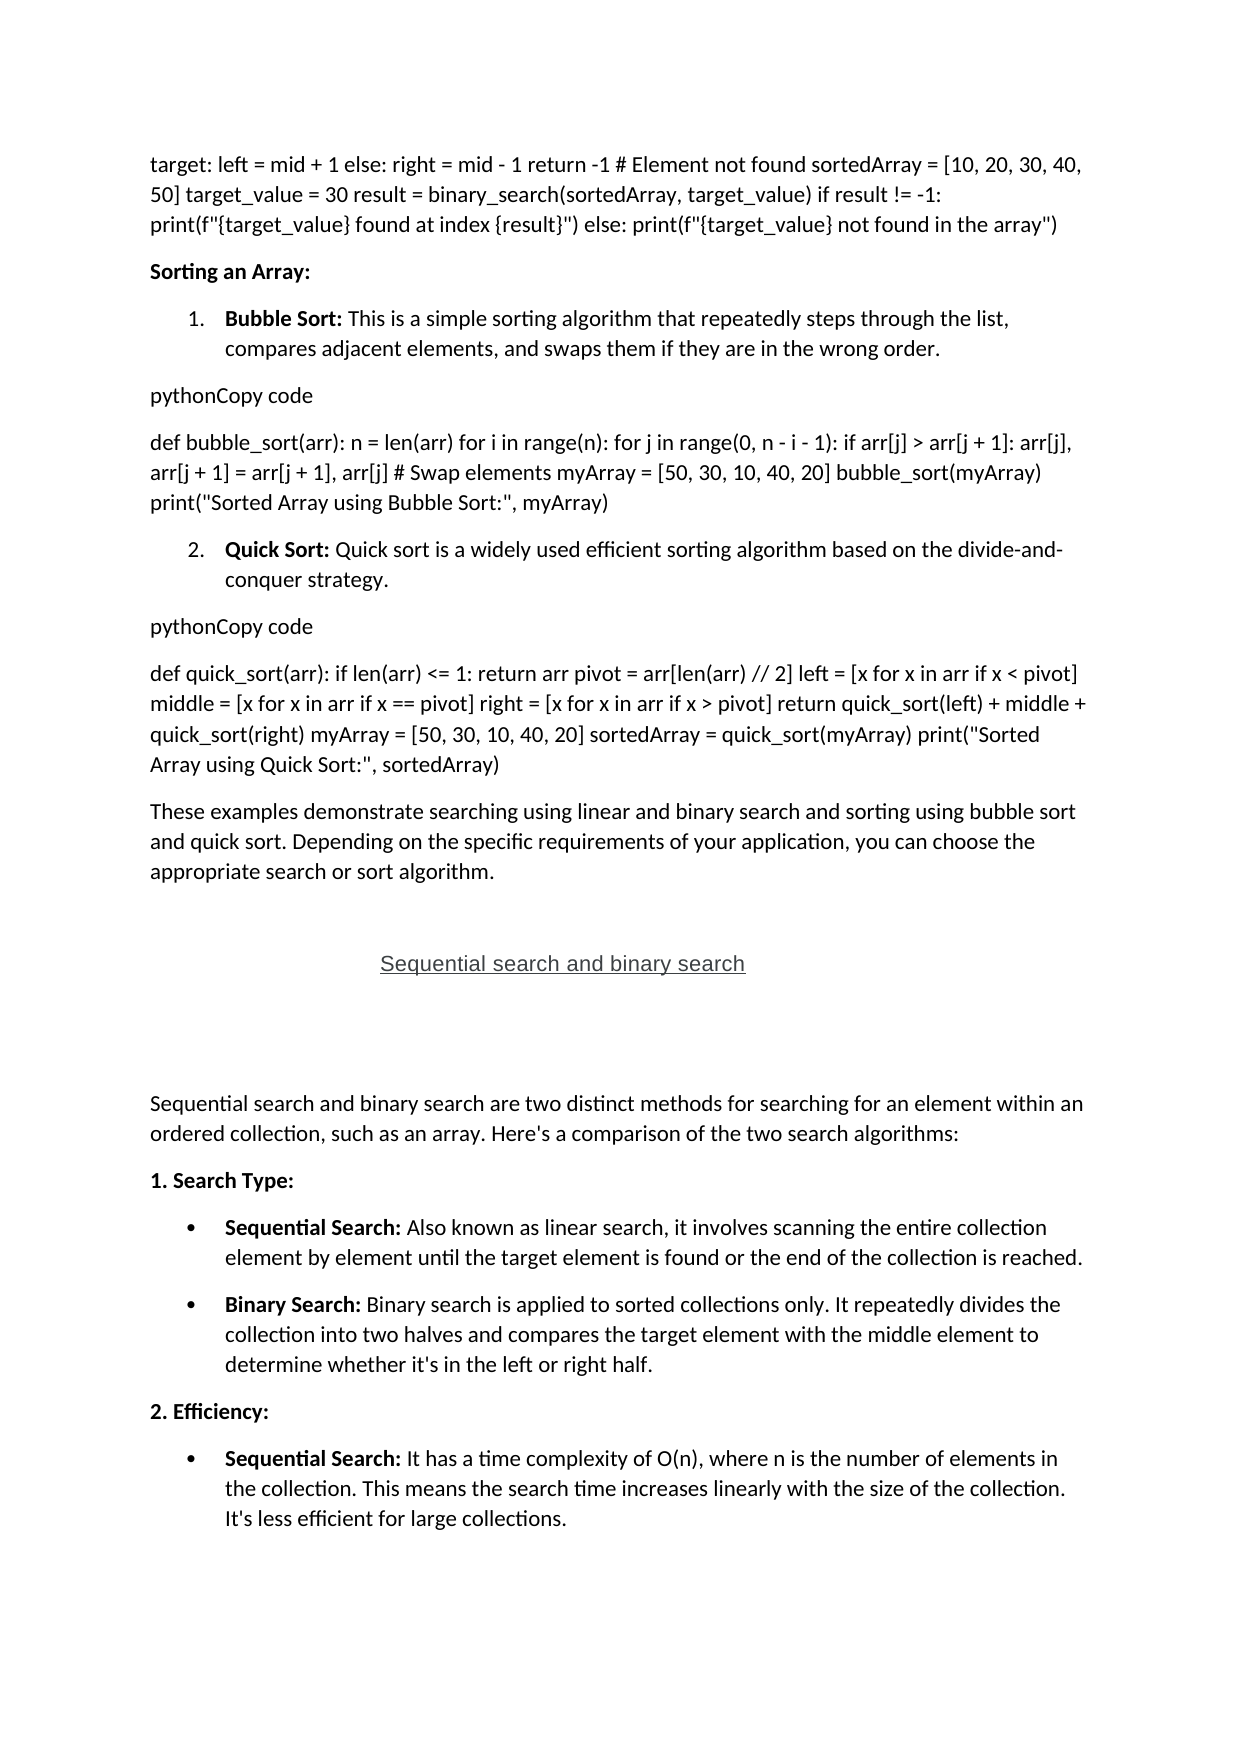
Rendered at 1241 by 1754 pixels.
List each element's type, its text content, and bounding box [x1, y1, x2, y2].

text Sorting an Array: [150, 257, 1090, 285]
text pythonCopy code [150, 612, 1090, 641]
list Bubble Sort: This is a simple sorting algorithm that repeatedly steps through the list, compares adjacent elements, and swaps them if they are in the wrong order. [187, 304, 1090, 362]
text Sequential search and binary search are two distinct methods for searching for an element within an ordered collection, such as an array. Here's a comparison of the two search algorithms: [150, 1089, 1090, 1147]
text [150, 150, 1090, 238]
list Binary Search: Binary search is applied to sorted collections only. It repeatedly divides the collection into two halves and compares the target element with the middle element to determine whether it's in the left or right half. [187, 1290, 1090, 1378]
text 1. Search Type: [150, 1166, 1090, 1194]
text pythonCopy code [150, 381, 1090, 409]
list Quick Sort: Quick sort is a widely used efficient sorting algorithm based on the divide-and-conquer strategy. [187, 535, 1090, 594]
text Sequential search and binary search [150, 951, 1090, 976]
text These examples demonstrate searching using linear and binary search and sorting using bubble sort and quick sort. Depending on the specific requirements of your application, you can choose the appropriate search or sort algorithm. [150, 797, 1090, 885]
list Sequential Search: It has a time complexity of O(n), where n is the number of elements in the collection. This means the search time increases linearly with the size of the collection. It's less efficient for large collections. [187, 1444, 1090, 1532]
text def quick_sort(arr): if len(arr) <= 1: return arr pivot = arr[len(arr) // 2] left = [x for x in arr if x < pivot] middle = [x for x in arr if x == pivot] right = [x for x in arr if x > pivot] return quick_sort(left) + middle + quick_sort(right) myArray = [50, 30, 10, 40, 20] sortedArray = quick_sort(myArray) print("Sorted Array using Quick Sort:", sortedArray) [150, 659, 1090, 778]
list Sequential Search: Also known as linear search, it involves scanning the entire collection element by element until the target element is found or the end of the collection is reached. [187, 1213, 1090, 1271]
text def bubble_sort(arr): n = len(arr) for i in range(n): for j in range(0, n - i - 1): if arr[j] > arr[j + 1]: arr[j], arr[j + 1] = arr[j + 1], arr[j] # Swap elements myArray = [50, 30, 10, 40, 20] bubble_sort(myArray) print("Sorted Array using Bubble Sort:", myArray) [150, 428, 1090, 517]
text 2. Efficiency: [150, 1397, 1090, 1425]
